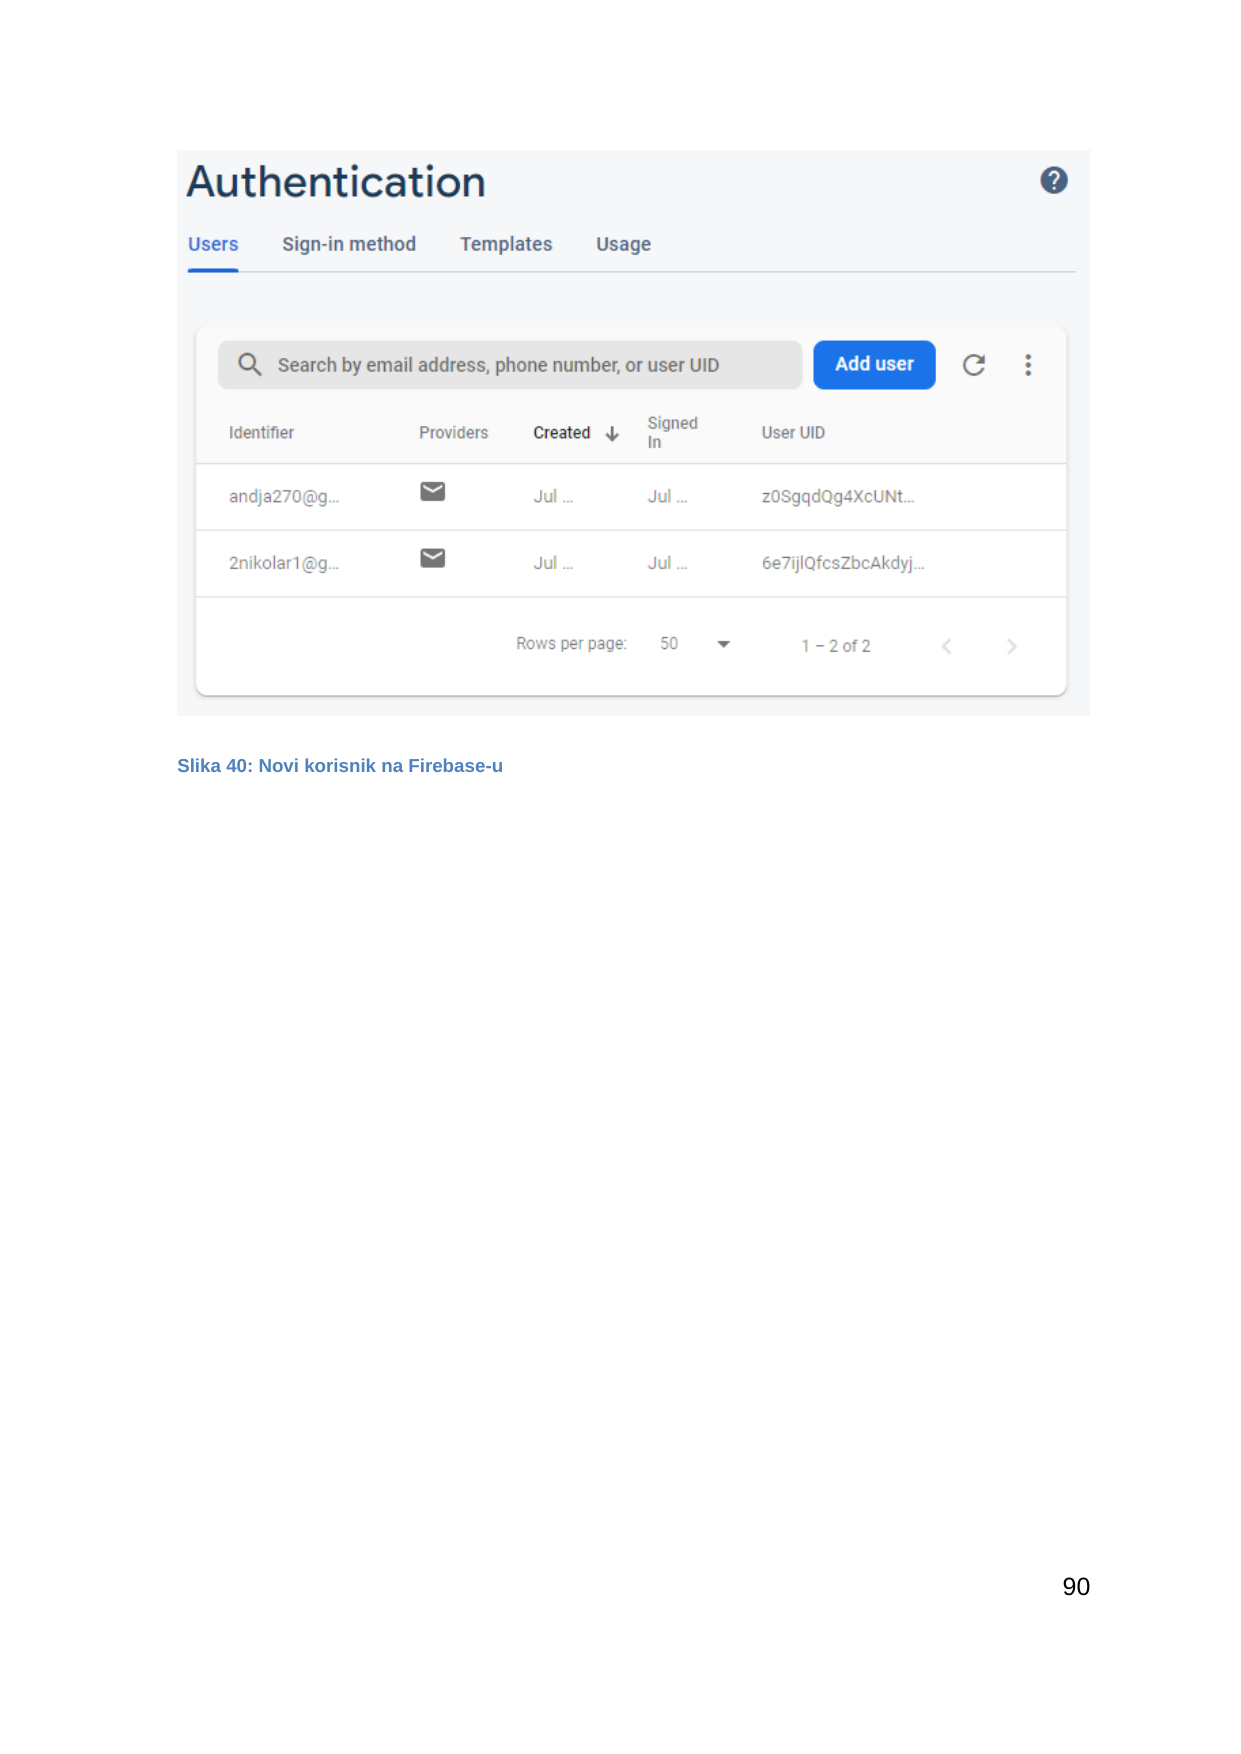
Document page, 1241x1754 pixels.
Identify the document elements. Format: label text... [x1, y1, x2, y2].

text Slika 40: Novi korisnik na Firebase-u [177, 755, 1090, 777]
picture [177, 150, 1091, 716]
